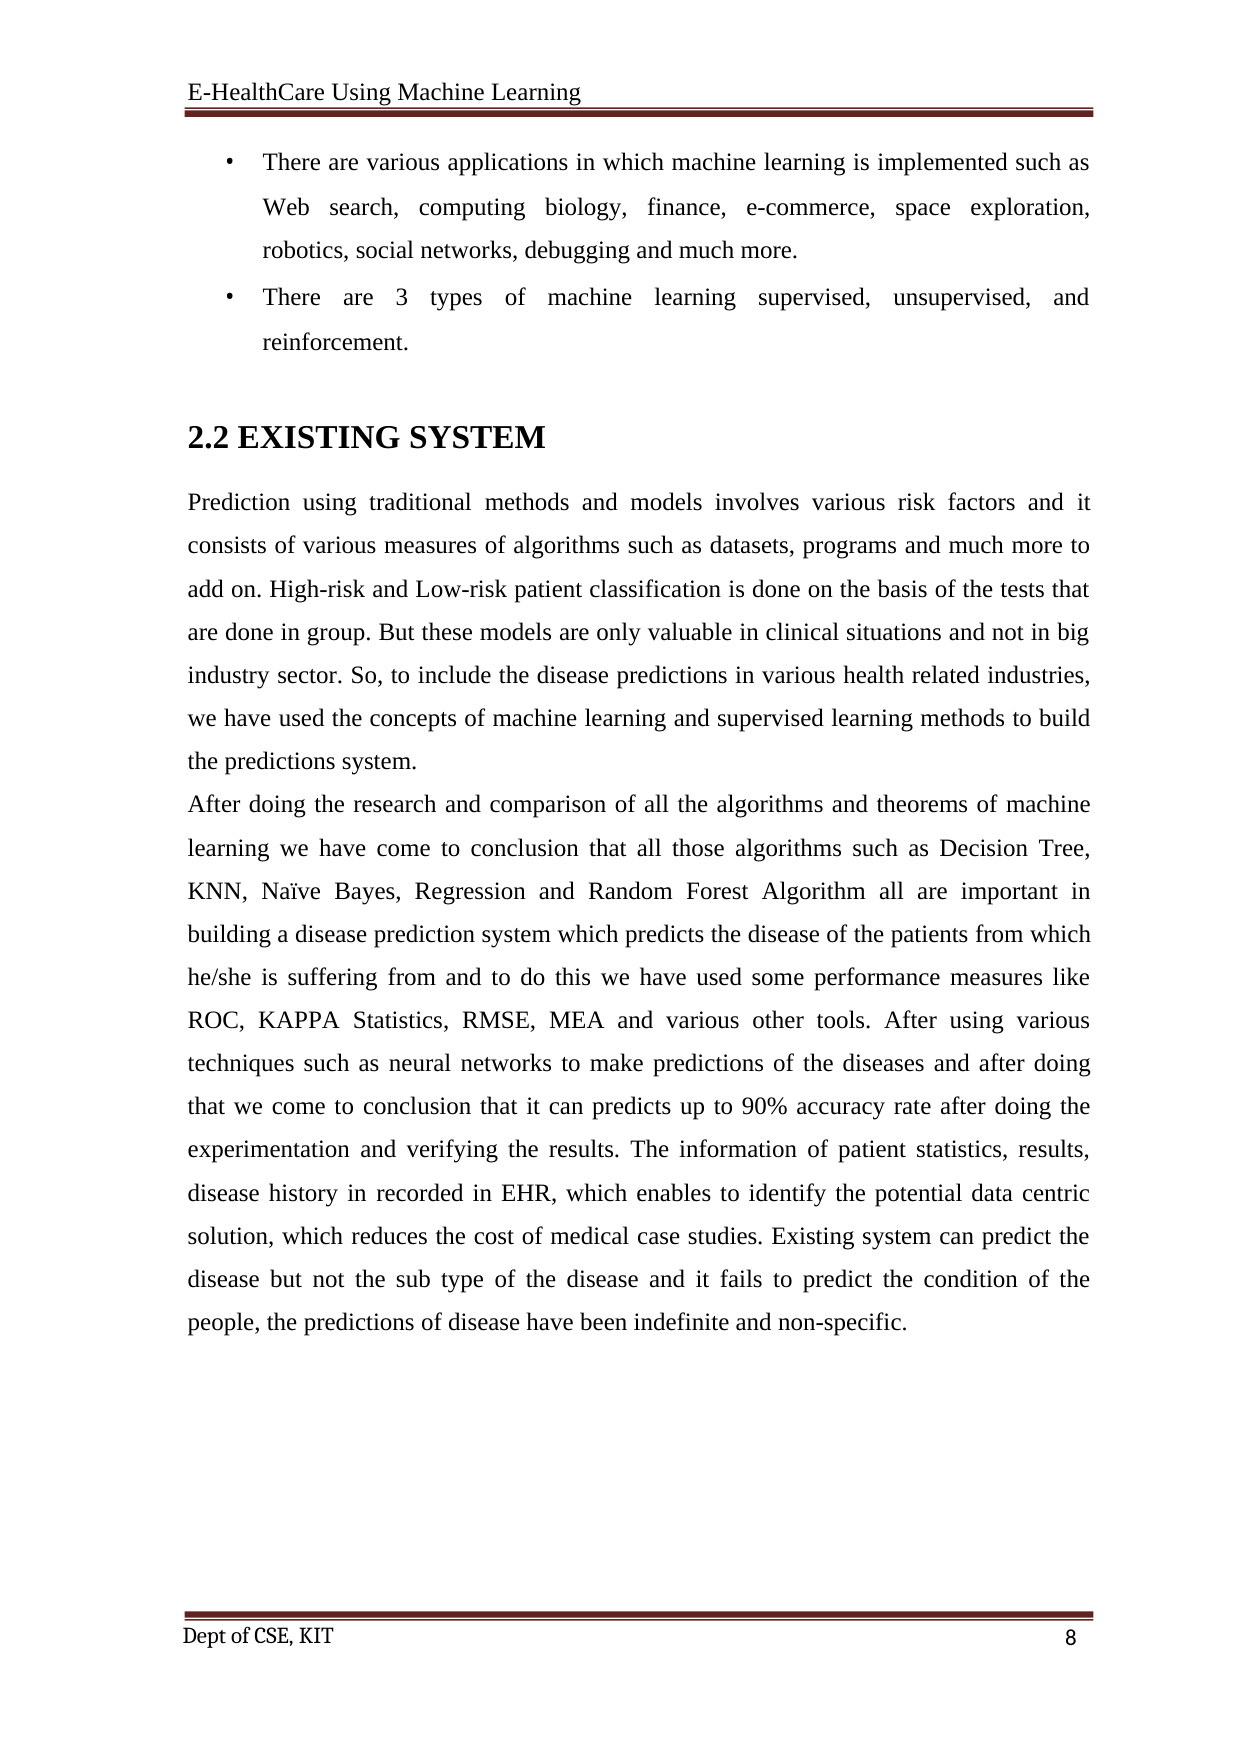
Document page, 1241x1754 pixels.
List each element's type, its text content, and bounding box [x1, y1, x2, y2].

list There are various applications in which machine learning is implemented such as Web search, computing biology, finance, e-commerce, space exploration, robotics, social networks, debugging and much more. [225, 144, 1090, 264]
text After doing the research and comparison of all the algorithms and theorems of machine learning we have come to conclusion that all those algorithms such as Decision Tree, KNN, Naïve Bayes, Regression and Random Forest Algorithm all are important in building a disease prediction system which predicts the disease of the patients from which he/she is suffering from and to do this we have used some performance measures like ROC, KAPPA Statistics, RMSE, MEA and various other tools. After using various techniques such as neural networks to make predictions of the diseases and after doing that we come to conclusion that it can predicts up to 90% accuracy rate after doing the experimentation and verifying the results. The information of patient statistics, results, disease history in recorded in EHR, which enables to identify the potential data centric solution, which reduces the cost of medical case studies. Existing system can predict the disease but not the sub type of the disease and it fails to predict the condition of the people, the predictions of disease have been indefinite and non-specific. [187, 789, 1091, 1336]
subtitle EXISTING SYSTEM [187, 417, 1157, 456]
list There are 3 types of machine learning supervised, unsupervised, and reinforcement. [225, 278, 1089, 356]
text Prediction using traditional methods and models involves various risk factors and it consists of various measures of algorithms such as datasets, programs and much more to add on. High-risk and Low-risk patient classification is done on the basis of the tests that are done in group. But these models are only valuable in clinical situations and not in big industry sector. So, to include the disease predictions in various health related industries, we have used the concepts of machine learning and supervised learning methods to build the predictions system. [187, 487, 1091, 775]
